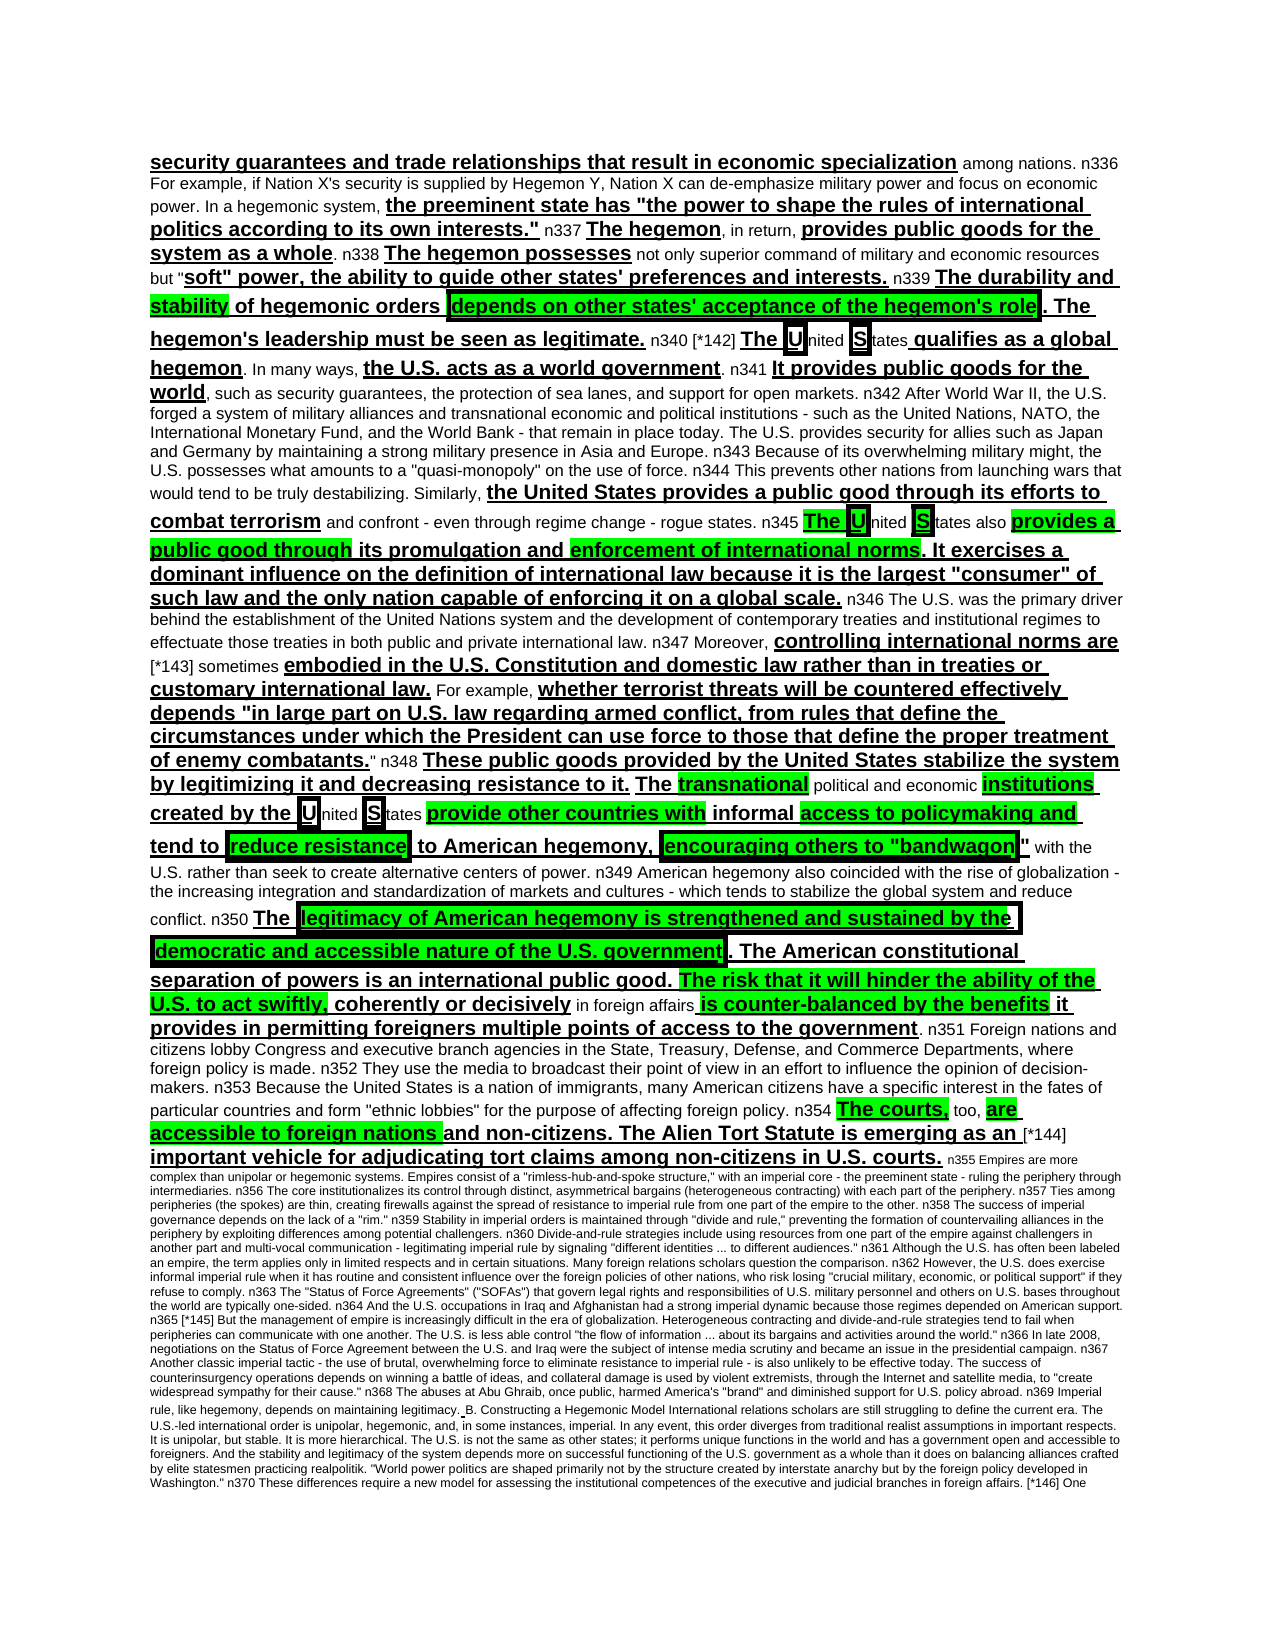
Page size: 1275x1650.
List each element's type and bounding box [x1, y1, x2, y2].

text [150, 150, 1125, 1490]
